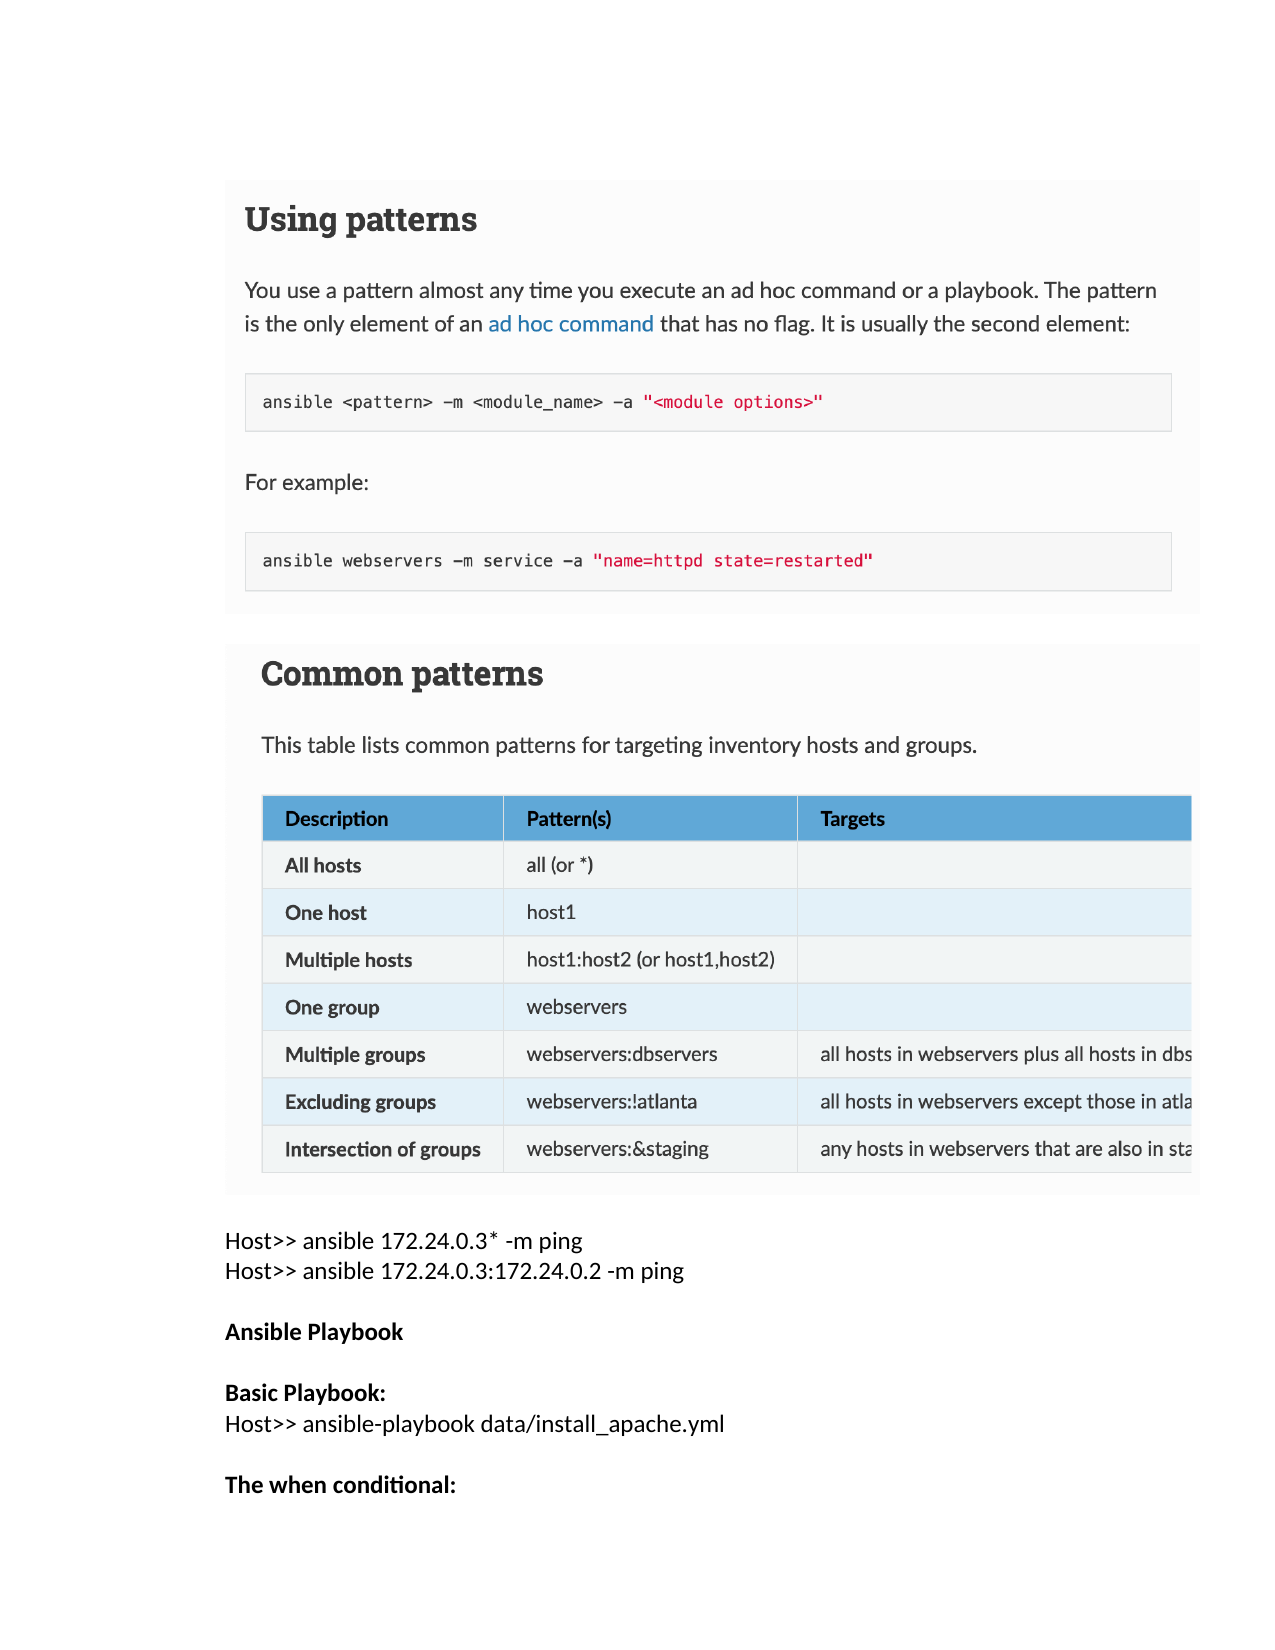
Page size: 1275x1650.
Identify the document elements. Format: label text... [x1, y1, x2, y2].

list Host>> ansible 172.24.0.3* -m ping [225, 1225, 1125, 1256]
list The when conditional: [225, 1469, 1125, 1500]
list Ansible Playbook [225, 1317, 1125, 1347]
picture [225, 180, 1200, 614]
list Host>> ansible-playbook data/install_apache.yml [225, 1408, 1125, 1439]
picture [225, 644, 1200, 1195]
list Host>> ansible 172.24.0.3:172.24.0.2 -m ping [225, 1256, 1125, 1286]
list Basic Playbook: [225, 1378, 1125, 1408]
